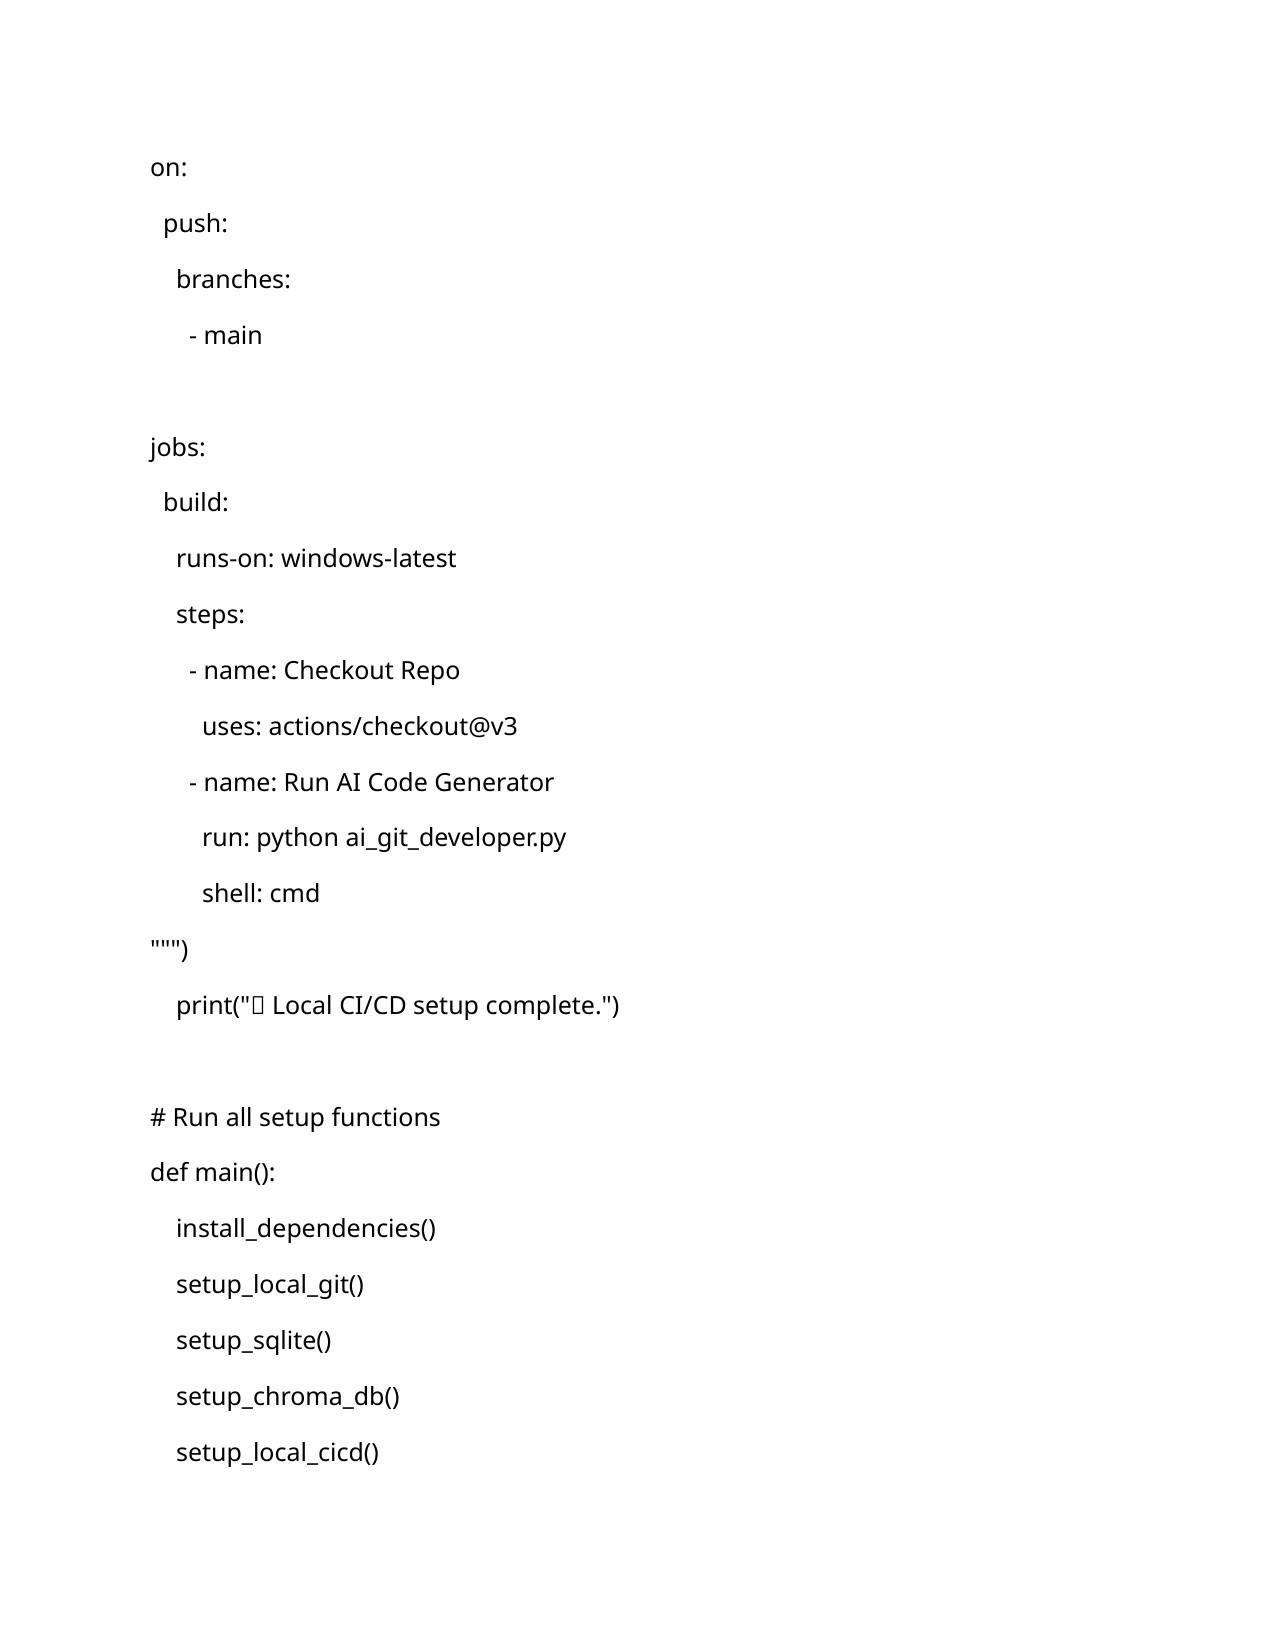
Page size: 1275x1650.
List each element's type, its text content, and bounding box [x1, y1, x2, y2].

text branches: [150, 262, 1125, 296]
text steps: [150, 597, 1125, 631]
text - main [150, 317, 1125, 352]
text - name: Checkout Repo [150, 652, 1125, 687]
text """) [150, 932, 1125, 966]
text def main(): [150, 1155, 1125, 1189]
text setup_chroma_db() [150, 1378, 1125, 1412]
text runs-on: windows-latest [150, 541, 1125, 575]
text push: [150, 206, 1125, 240]
text run: python ai_git_developer.py [150, 820, 1125, 854]
text - name: Run AI Code Generator [150, 764, 1125, 798]
text on: [150, 150, 1125, 184]
text # Run all setup functions [150, 1099, 1125, 1133]
text build: [150, 485, 1125, 519]
text print("✅ Local CI/CD setup complete.") [150, 987, 1125, 1022]
text shell: cmd [150, 876, 1125, 910]
text install_dependencies() [150, 1211, 1125, 1245]
text uses: actions/checkout@v3 [150, 708, 1125, 742]
text setup_sqlite() [150, 1322, 1125, 1357]
text setup_local_git() [150, 1267, 1125, 1301]
text setup_local_cicd() [150, 1434, 1125, 1468]
text jobs: [150, 429, 1125, 463]
